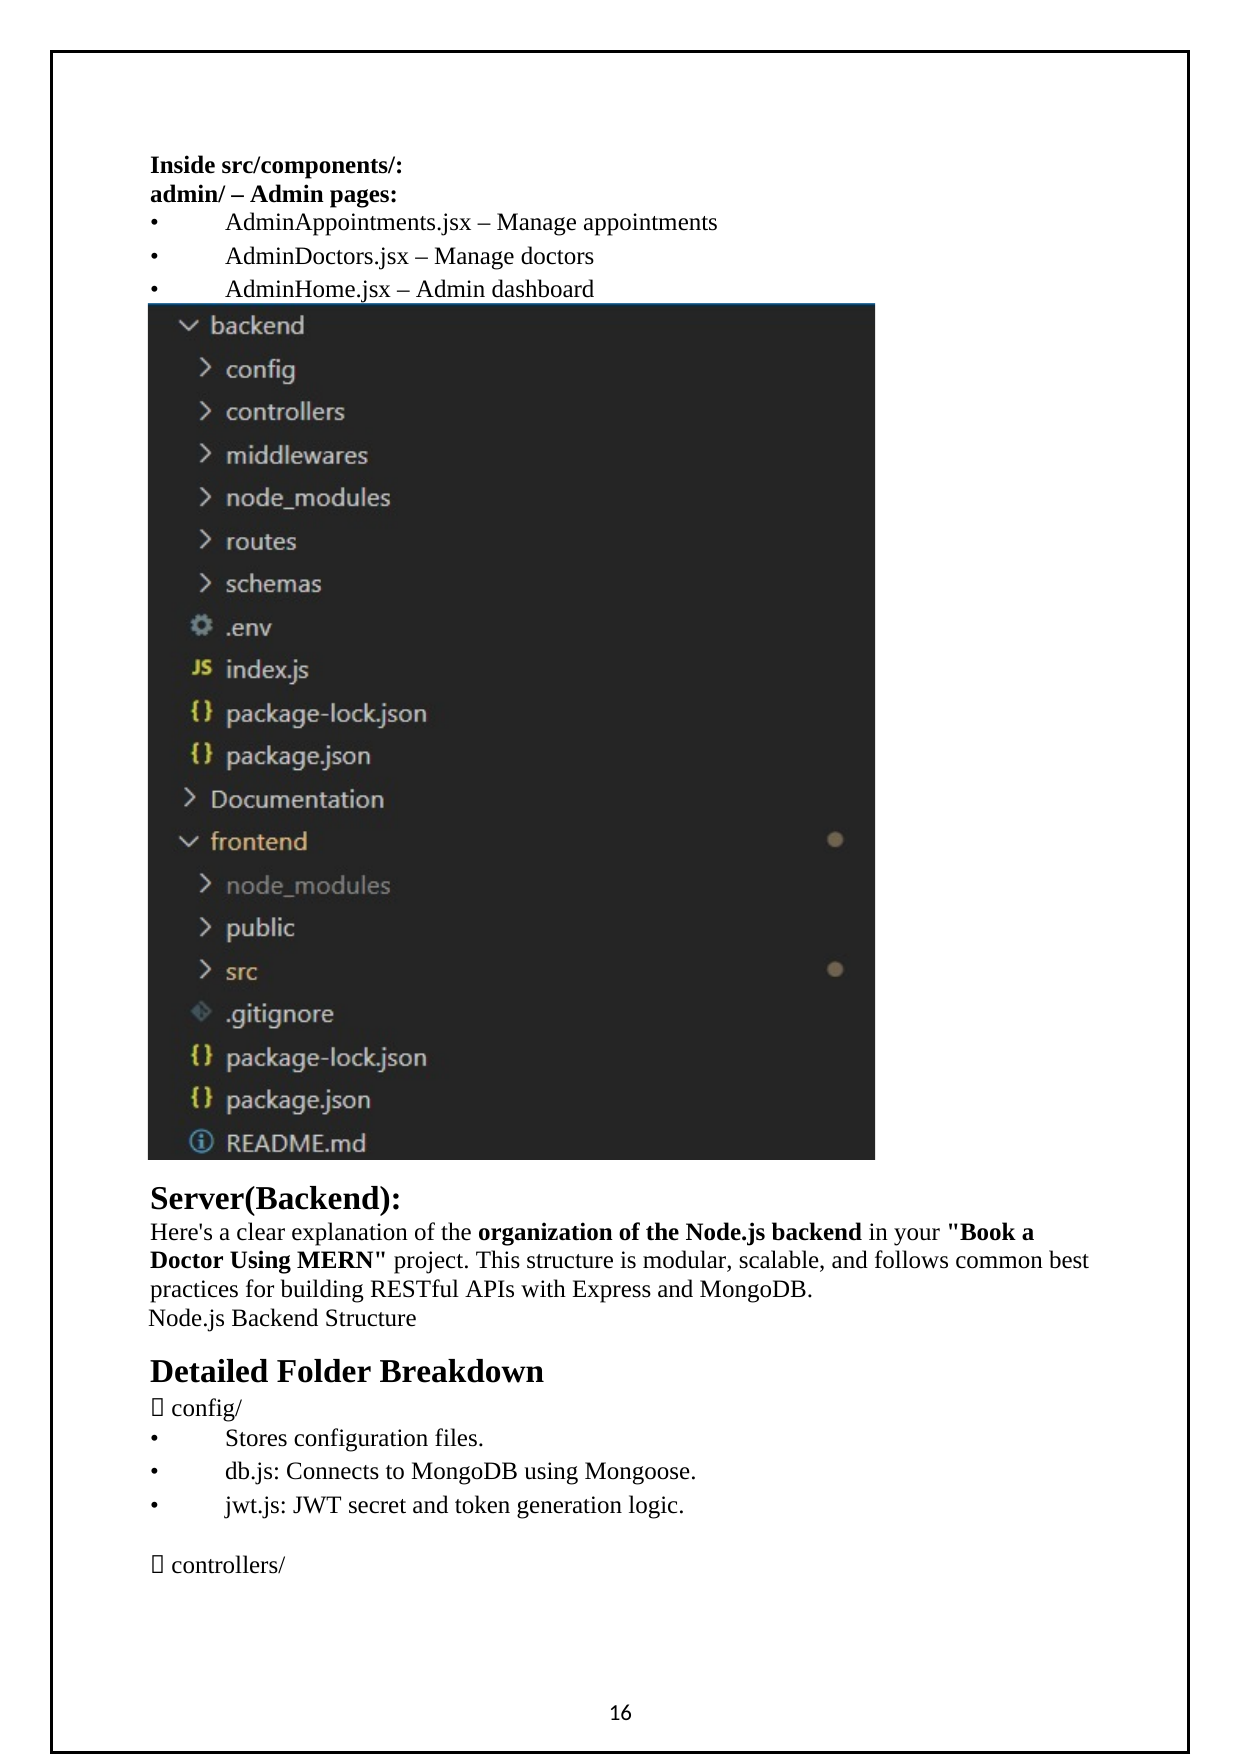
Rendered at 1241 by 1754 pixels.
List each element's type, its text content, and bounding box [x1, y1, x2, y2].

text Detailed Folder Breakdown [150, 1351, 1090, 1389]
list AdminHome.jsx – Admin dashboard [150, 274, 1090, 303]
text admin/ – Admin pages: [150, 179, 1090, 207]
text Here's a clear explanation of the organization of the Node.js backend in your "Book a Doctor Using MERN" project. This structure is modular, scalable, and follows common best practices for building RESTful APIs with Express and MongoDB. [150, 1217, 1090, 1303]
list AdminAppointments.jsx – Manage appointments [150, 207, 1090, 236]
text Server(Backend): [150, 1178, 1090, 1217]
picture [147, 303, 876, 1160]
text 📁 controllers/ [150, 1547, 1090, 1581]
list jwt.js: JWT secret and token generation logic. [150, 1490, 1090, 1518]
list AdminDoctors.jsx – Manage doctors [150, 241, 1090, 270]
text Node.js Backend Structure [148, 1303, 1092, 1332]
text 📁 config/ [150, 1389, 1090, 1423]
list Stores configuration files. [150, 1423, 1090, 1452]
text Inside src/components/: [150, 150, 1090, 179]
list db.js: Connects to MongoDB using Mongoose. [150, 1456, 1090, 1485]
